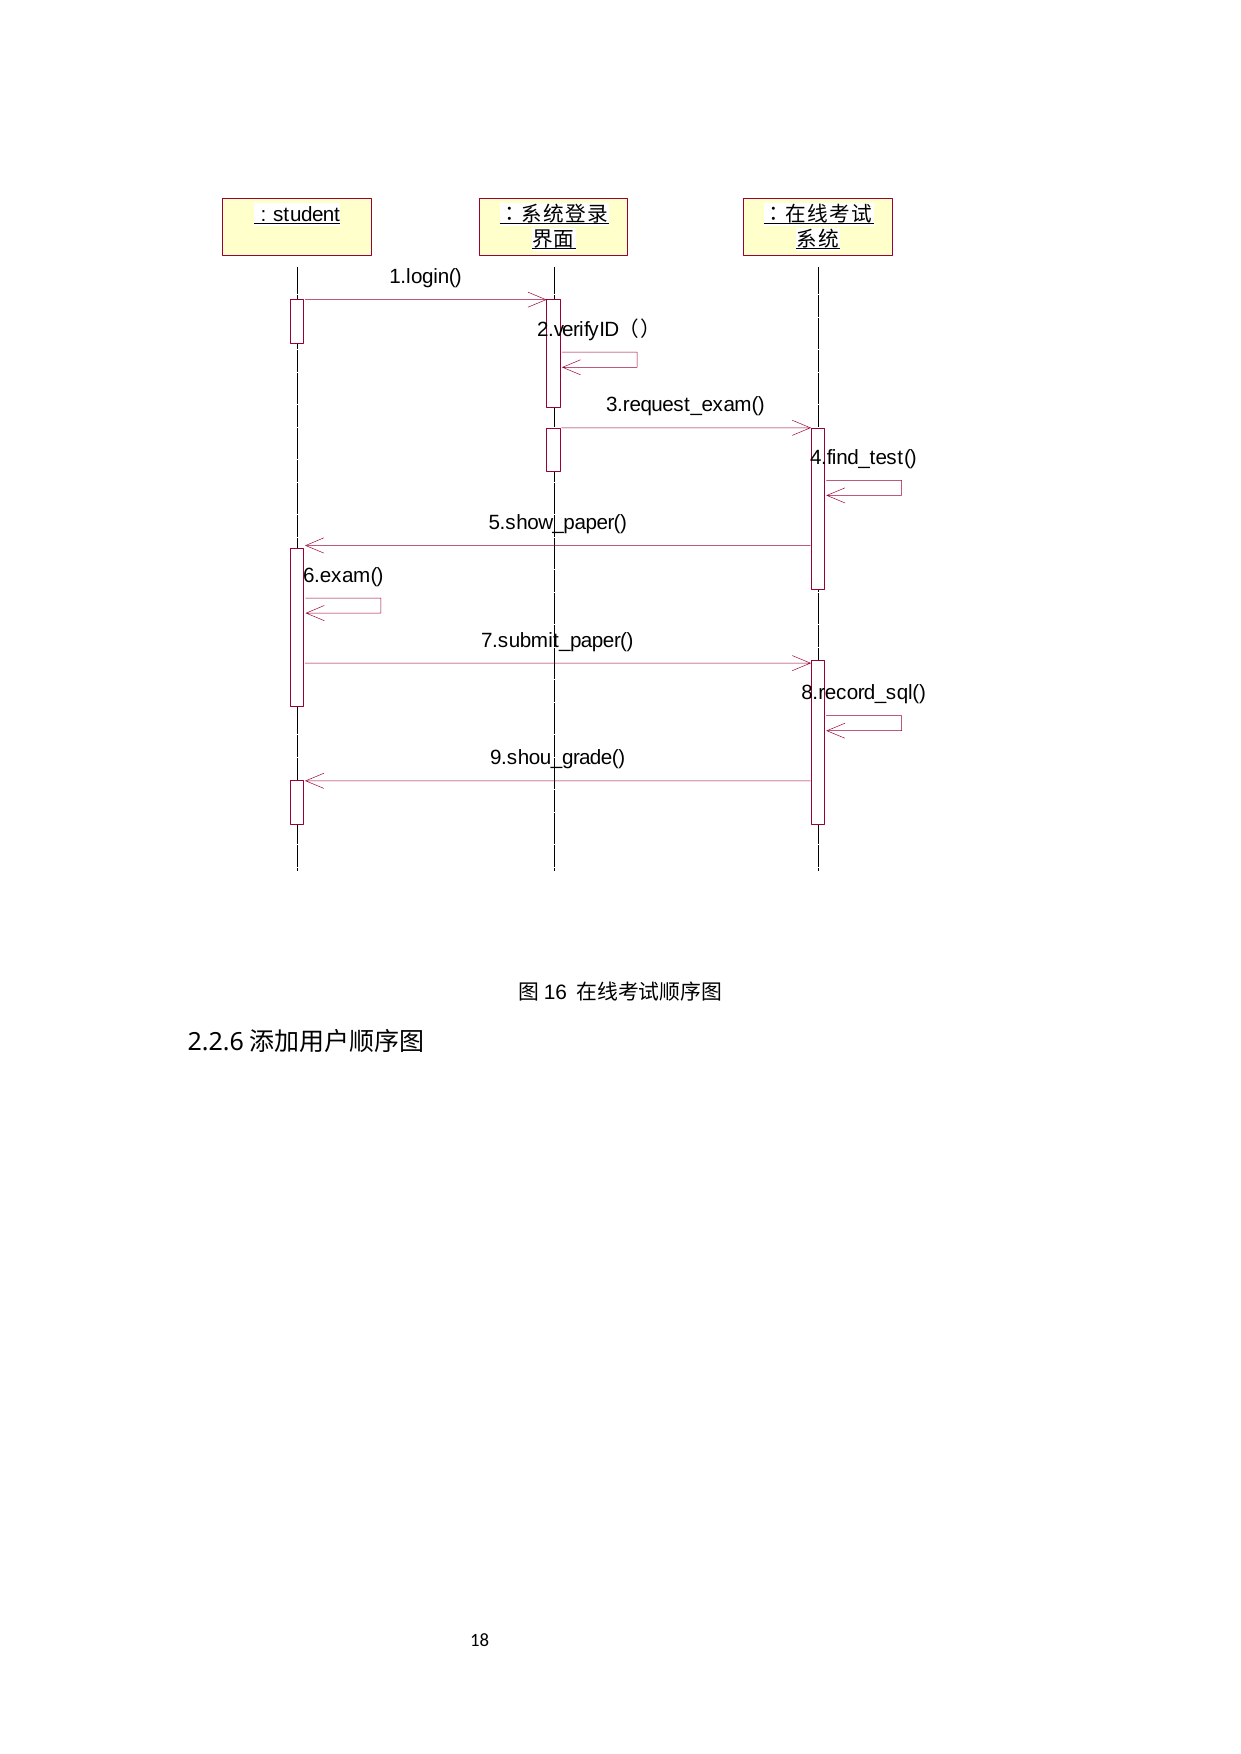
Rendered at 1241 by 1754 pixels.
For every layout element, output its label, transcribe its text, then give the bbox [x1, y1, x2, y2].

text 图 16 在线考试顺序图 [187, 974, 1053, 1007]
text 2.2.6添加用户顺序图 [187, 1007, 1053, 1072]
